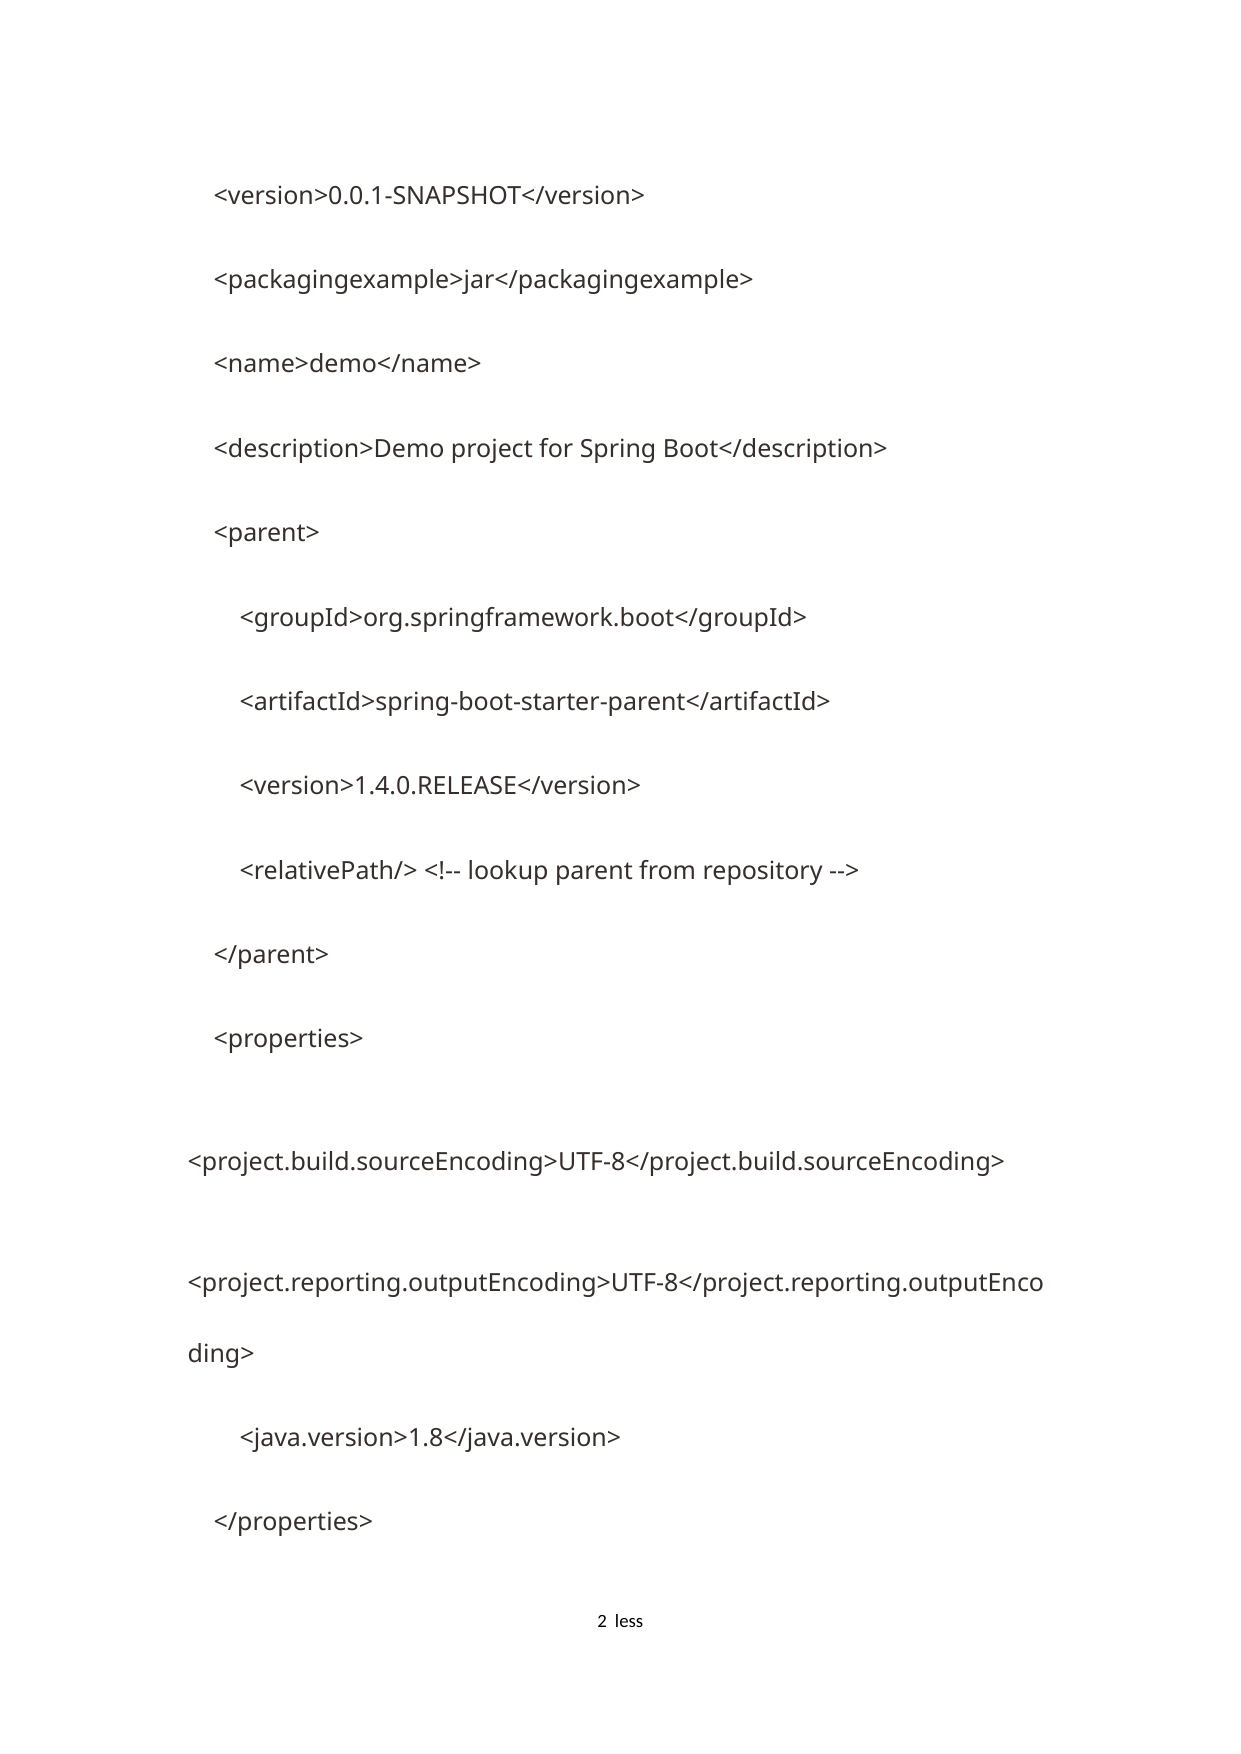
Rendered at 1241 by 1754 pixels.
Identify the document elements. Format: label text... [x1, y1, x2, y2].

text <properties> [187, 1006, 1053, 1071]
text <packagingexample>jar</packagingexample> [187, 246, 1053, 311]
text <relativePath/> <!-- lookup parent from repository --> [187, 837, 1053, 902]
text <project.reporting.outputEncoding>UTF-8</project.reporting.outputEncoding> [187, 1212, 1053, 1385]
text <description>Demo project for Spring Boot</description> [187, 415, 1053, 480]
text <version>0.0.1-SNAPSHOT</version> [187, 162, 1053, 227]
text <parent> [187, 499, 1053, 564]
text <version>1.4.0.RELEASE</version> [187, 753, 1053, 818]
text </properties> [187, 1488, 1053, 1553]
text </parent> [187, 921, 1053, 986]
text <groupId>org.springframework.boot</groupId> [187, 584, 1053, 649]
text <name>demo</name> [187, 331, 1053, 396]
text <java.version>1.8</java.version> [187, 1404, 1053, 1469]
text <artifactId>spring-boot-starter-parent</artifactId> [187, 668, 1053, 733]
text <project.build.sourceEncoding>UTF-8</project.build.sourceEncoding> [187, 1090, 1053, 1193]
